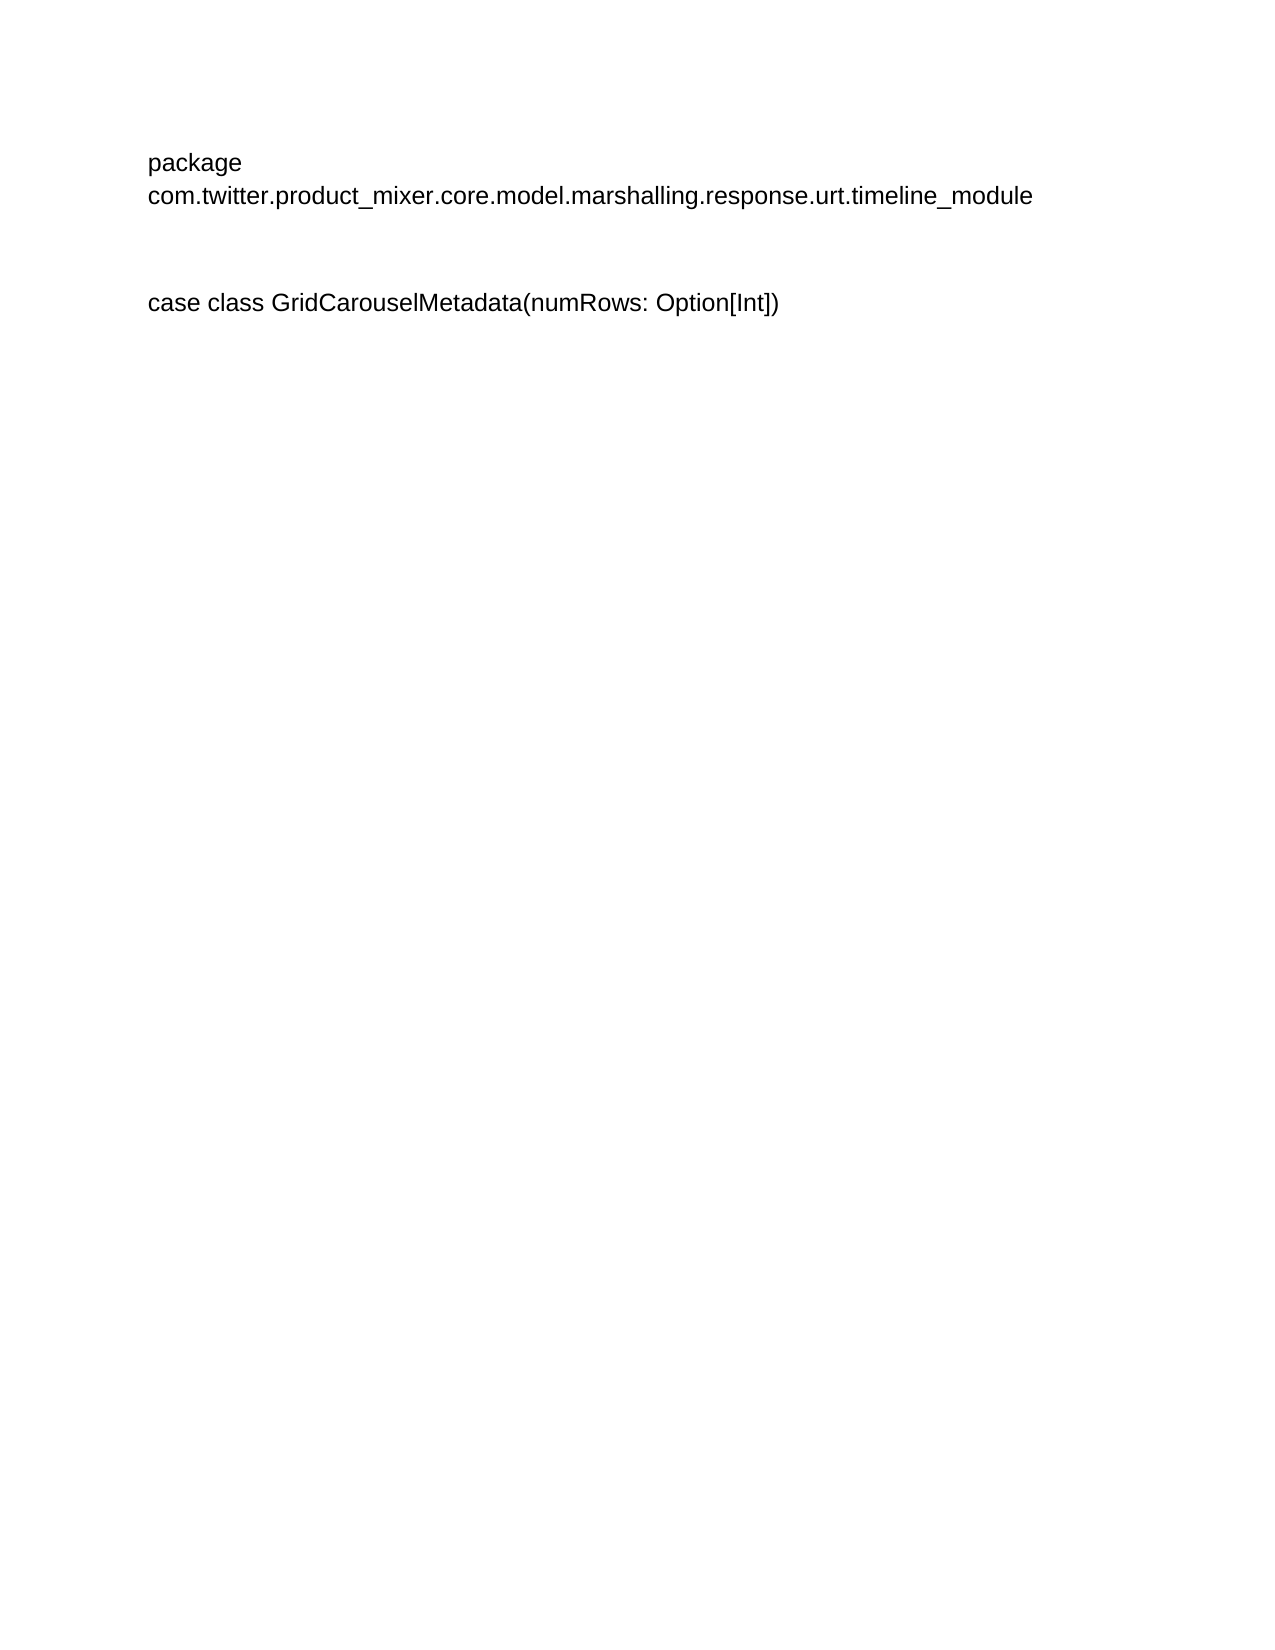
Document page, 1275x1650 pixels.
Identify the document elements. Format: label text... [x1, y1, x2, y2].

text case class GridCarouselMetadata(numRows: Option[Int]) [148, 288, 1127, 317]
text package com.twitter.product_mixer.core.model.marshalling.response.urt.timeline_module [148, 148, 1127, 209]
